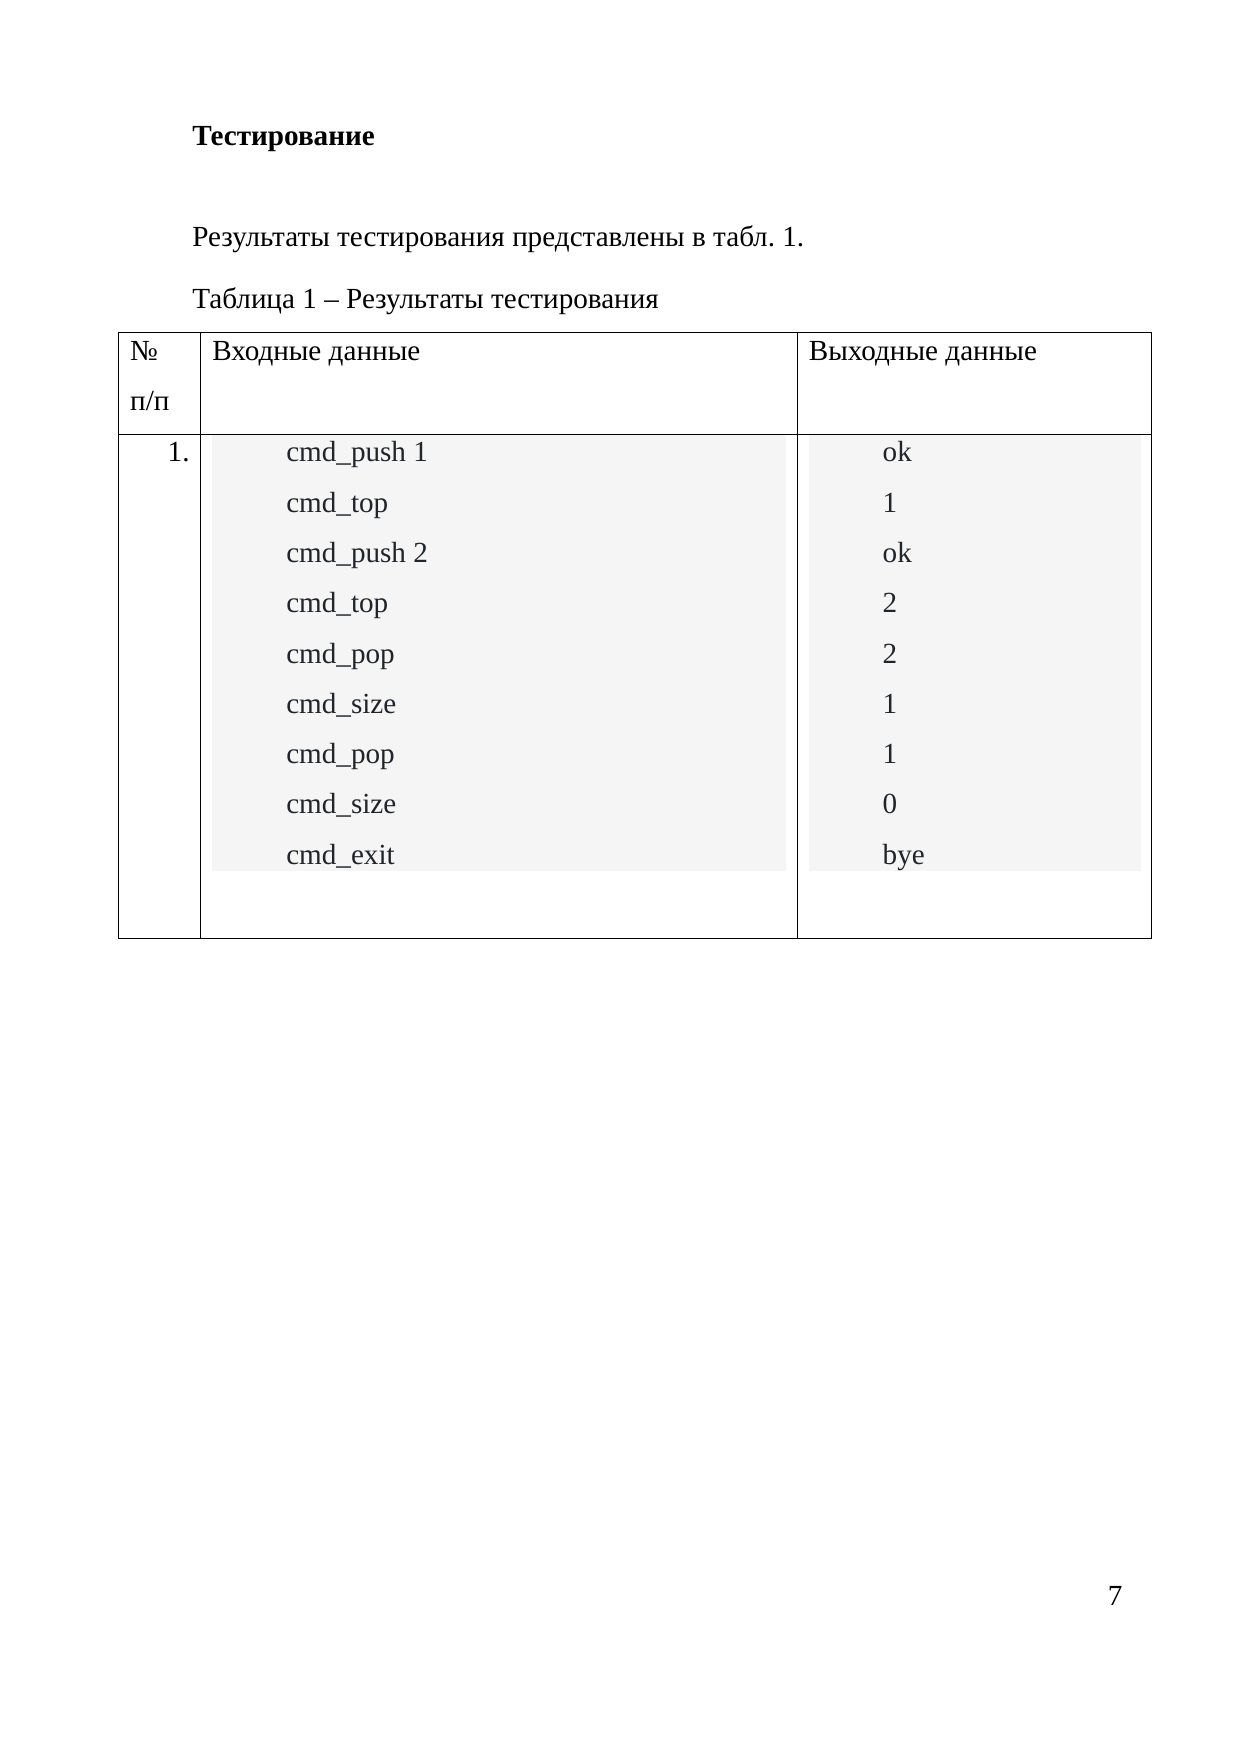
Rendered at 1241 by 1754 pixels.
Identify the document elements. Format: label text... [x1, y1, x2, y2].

table_header Выходные данные [798, 333, 1151, 433]
table_cell cmd_push 1 cmd_top cmd_push 2 cmd_top cmd_pop cmd_size cmd_pop cmd_size cmd_exit [201, 435, 797, 937]
text Результаты тестирования представлены в табл. 1. [118, 219, 1122, 252]
text Таблица 1 – Результаты тестирования [118, 282, 1122, 315]
subtitle Тестирование [118, 118, 1122, 152]
table_cell [119, 435, 200, 937]
table_header Входные данные [201, 333, 797, 433]
table_header № п/п [119, 333, 200, 433]
table_cell ok 1 ok 2 2 1 1 0 bye [798, 435, 1151, 937]
